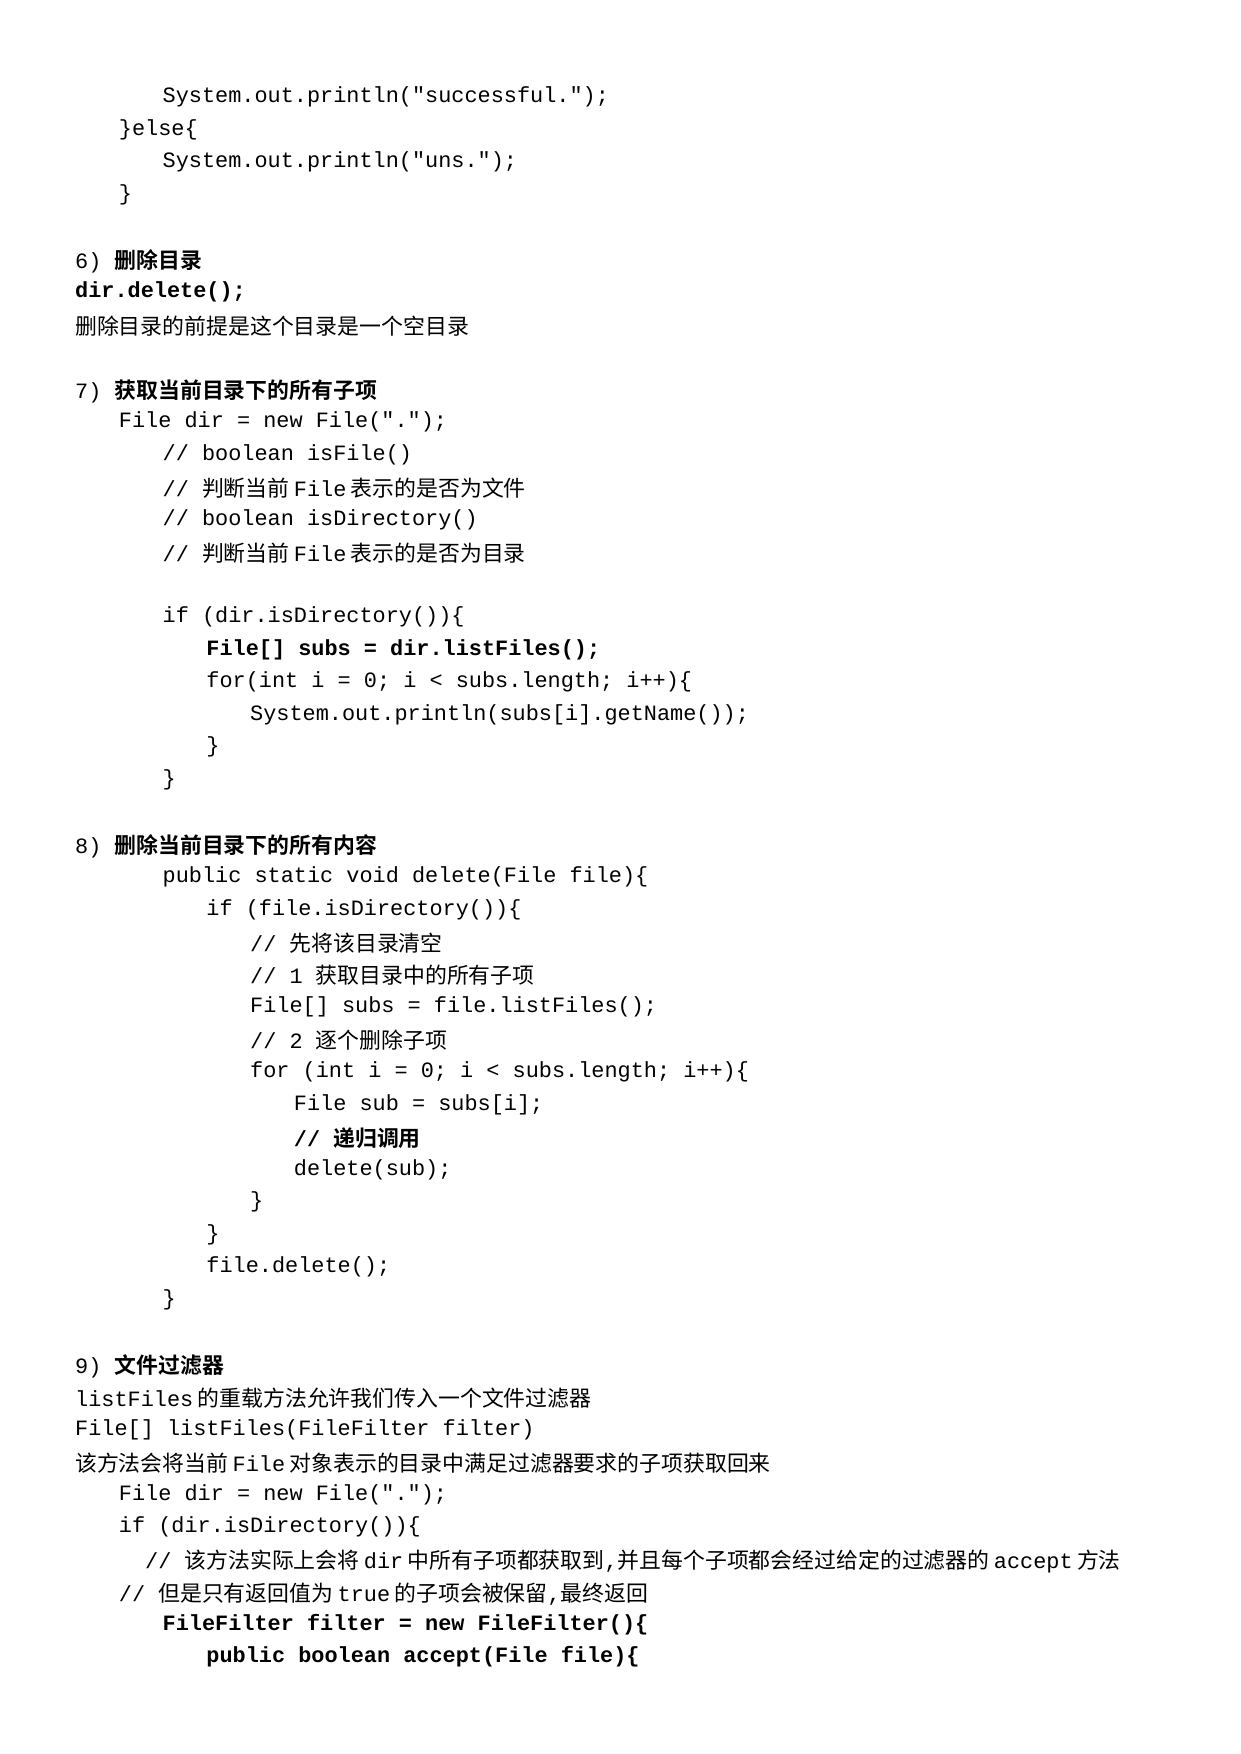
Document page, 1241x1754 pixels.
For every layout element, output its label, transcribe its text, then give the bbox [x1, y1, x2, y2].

text // 先将该目录清空 [75, 926, 1165, 958]
text File[] subs = dir.listFiles(); [75, 633, 1165, 666]
text } [75, 731, 1165, 763]
text delete(sub); [75, 1153, 1165, 1186]
text listFiles的重载方法允许我们传入一个文件过滤器 [75, 1381, 1165, 1413]
text File[] subs = file.listFiles(); [75, 991, 1165, 1023]
text File sub = subs[i]; [75, 1088, 1165, 1121]
text public static void delete(File file){ [75, 861, 1165, 893]
subtitle 9) 文件过滤器 [75, 1348, 1165, 1381]
text // 2 逐个删除子项 [75, 1023, 1165, 1056]
text // 1 获取目录中的所有子项 [75, 958, 1165, 991]
text } [75, 763, 1165, 796]
text // 递归调用 [75, 1121, 1165, 1153]
text } [75, 178, 1165, 211]
text if (file.isDirectory()){ [75, 893, 1165, 926]
subtitle 6) 删除目录 [75, 243, 1165, 276]
text // boolean isFile() [75, 438, 1165, 471]
text } [75, 1283, 1165, 1316]
subtitle 8) 删除当前目录下的所有内容 [75, 828, 1165, 861]
text 该方法会将当前File对象表示的目录中满足过滤器要求的子项获取回来 [75, 1446, 1165, 1478]
list dir.delete(); [75, 276, 1165, 308]
text for (int i = 0; i < subs.length; i++){ [75, 1056, 1165, 1088]
list 删除目录的前提是这个目录是一个空目录 [75, 308, 1165, 341]
text }else{ [75, 113, 1165, 146]
text } [75, 1218, 1165, 1251]
text if (dir.isDirectory()){ [75, 601, 1165, 633]
subtitle 7) 获取当前目录下的所有子项 [75, 373, 1165, 406]
text // 判断当前File表示的是否为目录 [75, 536, 1165, 568]
text System.out.println("successful."); [75, 81, 1165, 113]
text // 判断当前File表示的是否为文件 [75, 471, 1165, 503]
text File[] listFiles(FileFilter filter) [75, 1413, 1165, 1446]
text // 该方法实际上会将dir中所有子项都获取到,并且每个子项都会经过给定的过滤器的accept方法 [75, 1543, 1165, 1576]
text FileFilter filter = new FileFilter(){ [75, 1608, 1165, 1641]
text file.delete(); [75, 1251, 1165, 1283]
text System.out.println("uns."); [75, 146, 1165, 178]
text File dir = new File("."); [75, 406, 1165, 438]
text File dir = new File("."); [75, 1478, 1165, 1511]
text public boolean accept(File file){ [75, 1641, 1165, 1673]
text } [75, 1186, 1165, 1218]
text System.out.println(subs[i].getName()); [75, 698, 1165, 731]
text for(int i = 0; i < subs.length; i++){ [75, 666, 1165, 698]
text // boolean isDirectory() [75, 503, 1165, 536]
text if (dir.isDirectory()){ [75, 1511, 1165, 1543]
text // 但是只有返回值为true的子项会被保留,最终返回 [75, 1576, 1165, 1608]
